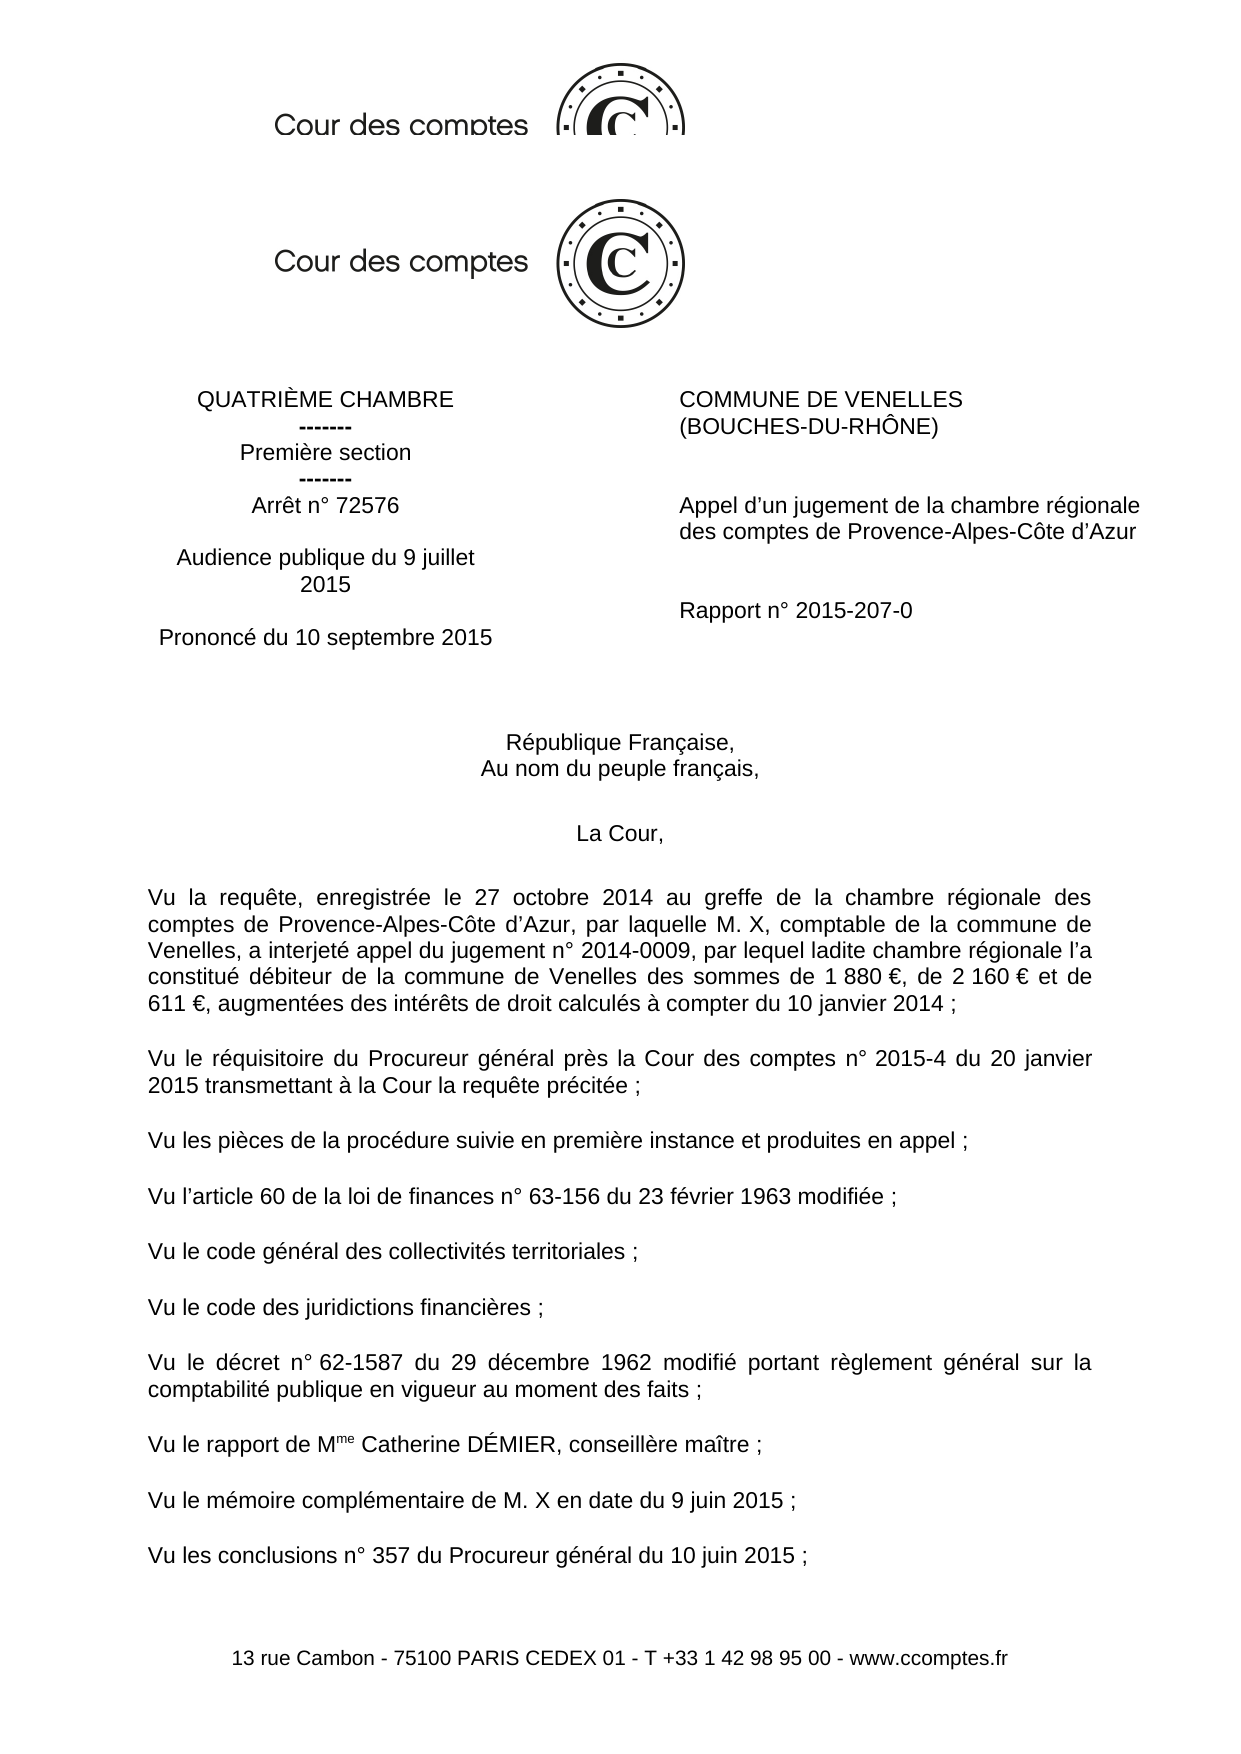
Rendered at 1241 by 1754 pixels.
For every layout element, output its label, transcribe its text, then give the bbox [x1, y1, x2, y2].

text Au nom du peuple français, [148, 755, 1092, 782]
text Vu les conclusions n° 357 du Procureur général du 10 juin 2015 ; [148, 1542, 1092, 1568]
text République Française, [148, 729, 1092, 755]
picture [0, 0, 1241, 343]
text Vu le décret n° 62-1587 du 29 décembre 1962 modifié portant règlement général sur la comptabilité publique en vigueur au moment des faits ; [148, 1349, 1092, 1402]
text Vu le réquisitoire du Procureur général près la Cour des comptes n° 2015-4 du 20 janvier 2015 transmettant à la Cour la requête précitée ; [148, 1045, 1092, 1098]
text Vu les pièces de la procédure suivie en première instance et produites en appel ; [148, 1127, 1092, 1153]
text Vu le rapport de Mme Catherine DÉMIER, conseillère maître ; [148, 1431, 1092, 1457]
text Vu le code général des collectivités territoriales ; [148, 1238, 1092, 1264]
text Vu le code des juridictions financières ; [148, 1294, 1092, 1320]
text Vu la requête, enregistrée le 27 octobre 2014 au greffe de la chambre régionale des comptes de Provence-Alpes-Côte d’Azur, par laquelle M. X, comptable de la commune de Venelles, a interjeté appel du jugement n° 2014-0009, par lequel ladite chambre régionale l’a constitué débiteur de la commune de Venelles des sommes de 1 880 €, de 2 160 € et de 611 €, augmentées des intérêts de droit calculés à compter du 10 janvier 2014 ; [148, 884, 1092, 1016]
text La Cour, [148, 820, 1092, 847]
text Vu le mémoire complémentaire de M. X en date du 9 juin 2015 ; [148, 1487, 1092, 1513]
text Vu l’article 60 de la loi de finances n° 63-156 du 23 février 1963 modifiée ; [148, 1183, 1092, 1209]
table_header QUATRIÈME CHAMBRE ------- Première section ------- Arrêt n° 72576 Audience publique du 9 juillet 2015 Prononcé du 10 septembre 2015 [136, 386, 668, 676]
table_header COMMUNE DE VENELLES (BOUCHES-DU-RHÔNE) Appel d’un jugement de la chambre régionale des comptes de Provence-Alpes-Côte d’Azur Rapport n° 2015-207-0 [668, 386, 1167, 676]
